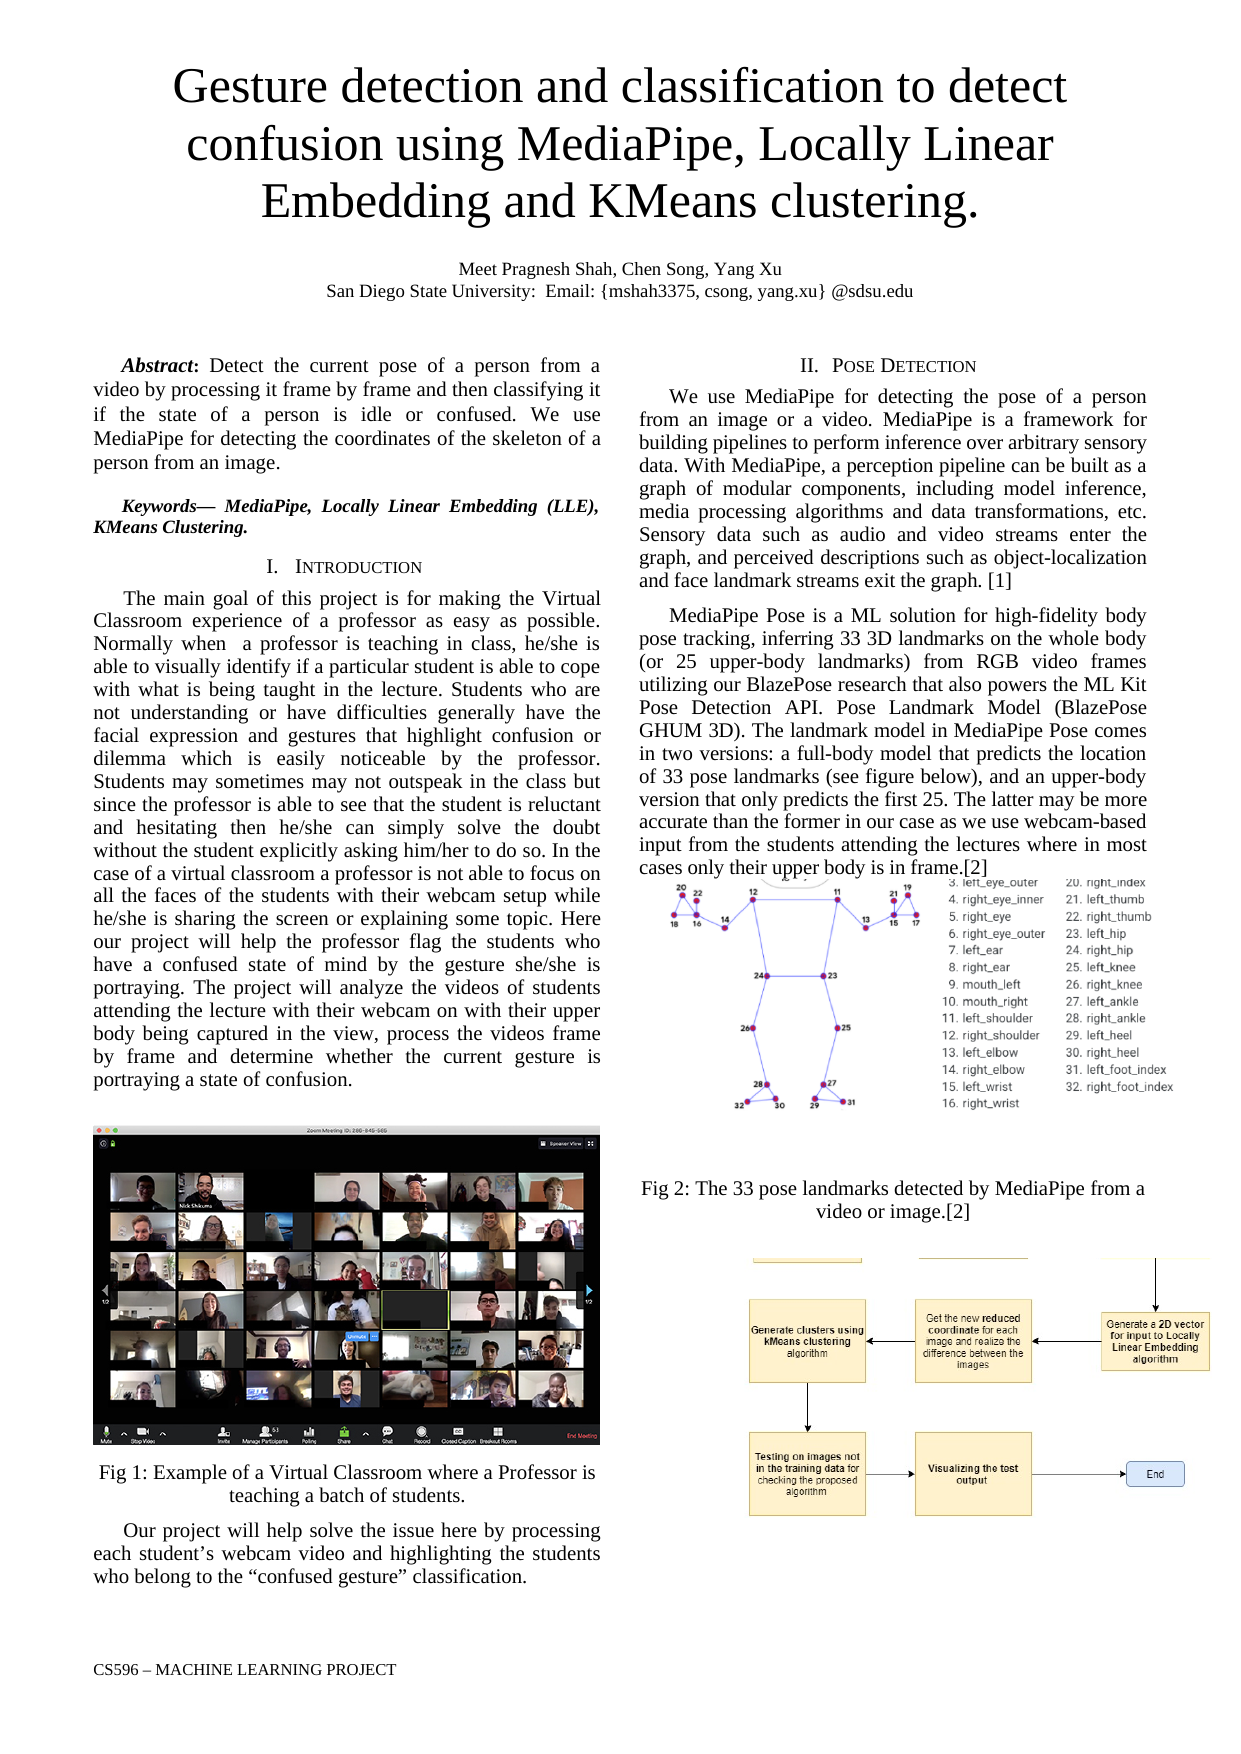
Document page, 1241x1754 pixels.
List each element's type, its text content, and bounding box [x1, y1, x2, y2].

text Keywords— MediaPipe, Locally Linear Embedding (LLE), KMeans Clustering. [93, 494, 601, 538]
text Fig 2: The 33 pose landmarks detected by MediaPipe from a video or image.[2] [639, 1177, 1147, 1223]
subtitle Pose Detection [639, 353, 1147, 377]
picture [93, 1125, 600, 1445]
text Gesture detection and classification to detect confusion using MediaPipe, Locally Linear Embedding and KMeans clustering. [93, 56, 1147, 229]
text We use MediaPipe for detecting the pose of a person from an image or a video. MediaPipe is a framework for building pipelines to perform inference over arbitrary sensory data. With MediaPipe, a perception pipeline can be built as a graph of modular components, including model inference, media processing algorithms and data transformations, etc. Sensory data such as audio and video streams enter the graph, and perceived descriptions such as object-localization and face landmark streams exit the graph. [1] [639, 386, 1147, 592]
text Meet Pragnesh Shah, Chen Song, Yang Xu San Diego State University: Email: {mshah3375, csong, yang.xu} @sdsu.edu [93, 258, 1147, 301]
picture [668, 879, 1176, 1111]
text Abstract: Detect the current pose of a person from a video by processing it frame by frame and then classifying it if the state of a person is idle or confused. We use MediaPipe for detecting the coordinates of the skeleton of a person from an image. [93, 353, 601, 474]
text MediaPipe Pose is a ML solution for high-fidelity body pose tracking, inferring 33 3D landmarks on the whole body (or 25 upper-body landmarks) from RGB video frames utilizing our BlazePose research that also powers the ML Kit Pose Detection API. Pose Landmark Model (BlazePose GHUM 3D). The landmark model in MediaPipe Pose comes in two versions: a full-body model that predicts the location of 33 pose landmarks (see figure below), and an upper-body version that only predicts the first 25. The latter may be more accurate than the former in our case as we use webcam-based input from the students attending the lectures where in most cases only their upper body is in frame.[2] [639, 604, 1147, 879]
text The main goal of this project is for making the Virtual Classroom experience of a professor as easy as possible. Normally when a professor is teaching in class, he/she is able to visually identify if a particular student is able to cope with what is being taught in the lecture. Students who are not understanding or have difficulties generally have the facial expression and gestures that highlight confusion or dilemma which is easily noticeable by the professor. Students may sometimes may not outspeak in the class but since the professor is able to see that the student is reluctant and hesitating then he/she can simply solve the doubt without the student explicitly asking him/her to do so. In the case of a virtual classroom a professor is not able to focus on all the faces of the students with their webcam setup while he/she is sharing the screen or explaining some topic. Here our project will help the professor flag the students who have a confused state of mind by the gesture she/she is portraying. The project will analyze the videos of students attending the lecture with their webcam on with their upper body being captured in the view, process the videos frame by frame and determine whether the current gesture is portraying a state of confusion. [93, 587, 601, 1091]
text Our project will help solve the issue here by processing each student’s webcam video and highlighting the students who belong to the “confused gesture” classification. [93, 1519, 601, 1588]
subtitle Introduction [93, 554, 601, 578]
text Fig 1: Example of a Virtual Classroom where a Professor is teaching a batch of students. [93, 1461, 601, 1507]
picture [638, 1258, 1212, 1518]
